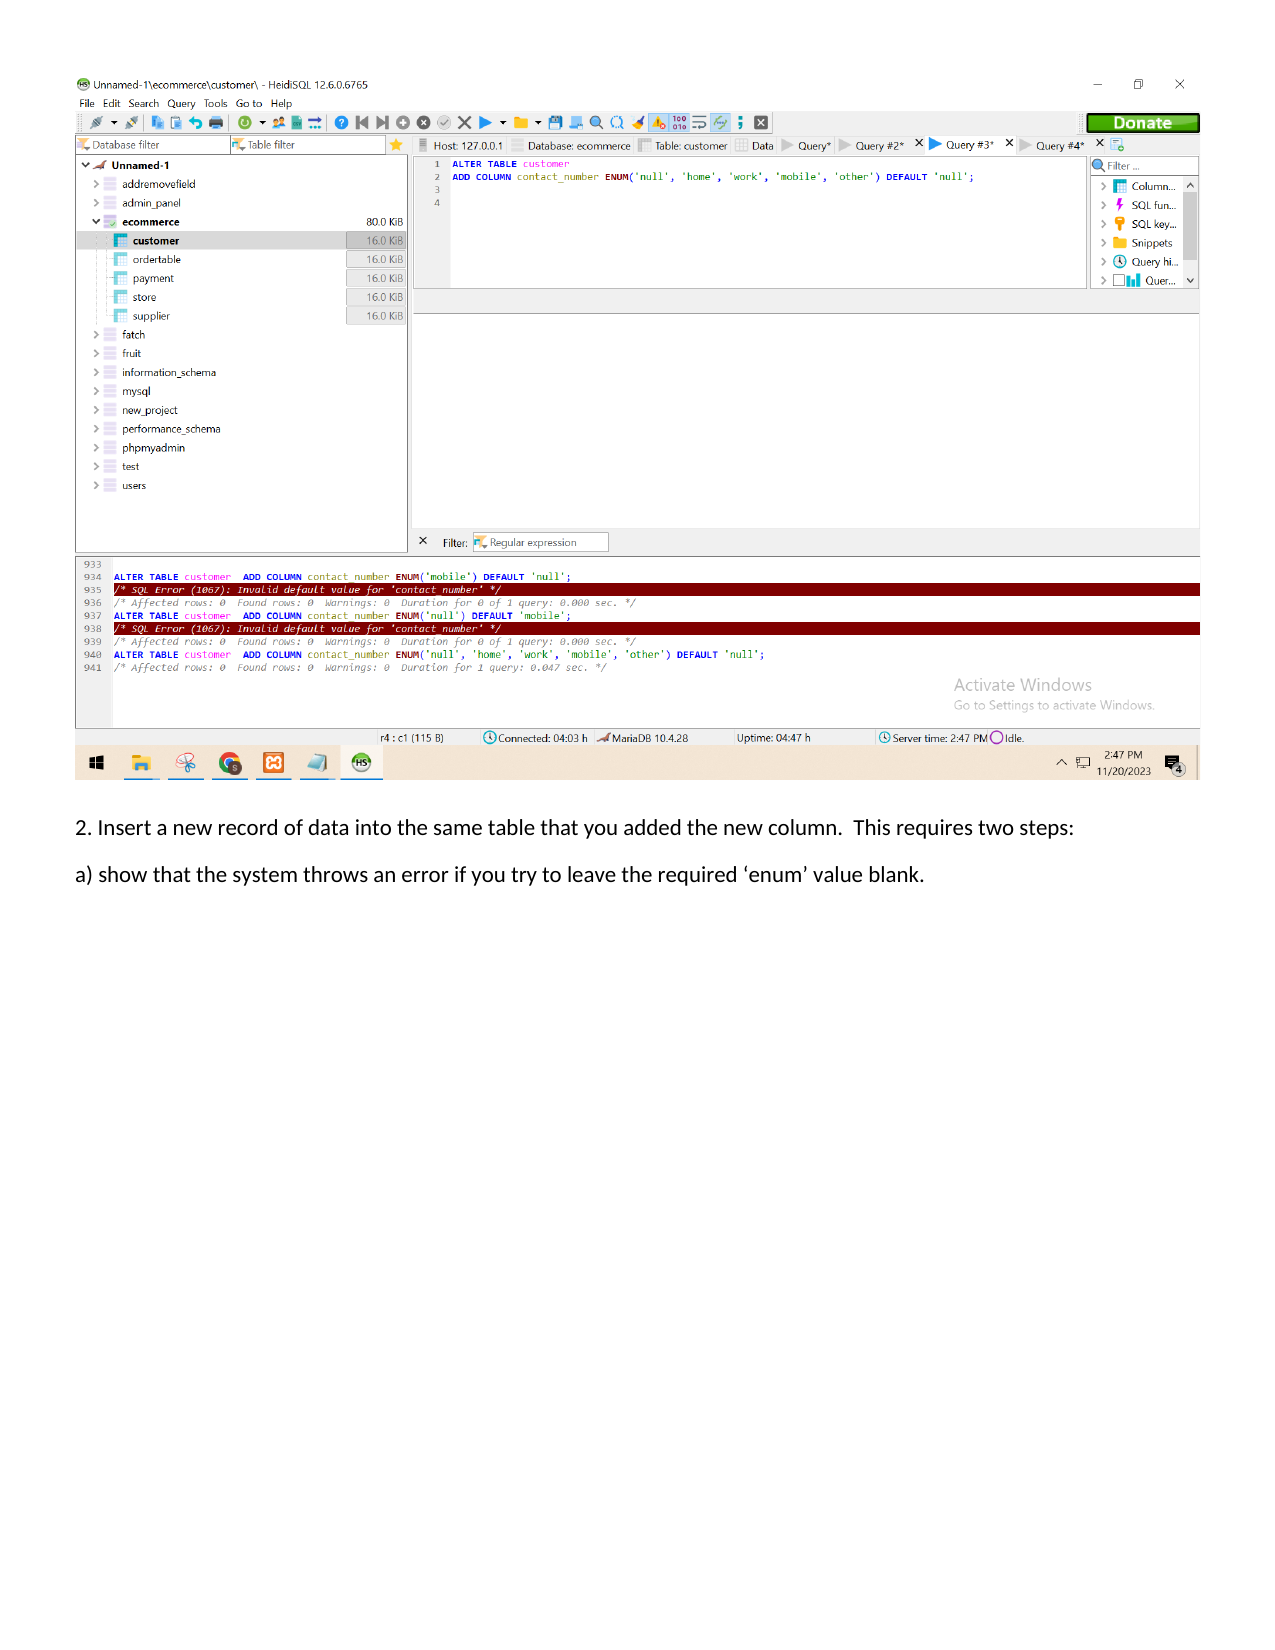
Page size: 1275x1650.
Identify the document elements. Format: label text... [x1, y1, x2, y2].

text a) show that the system throws an error if you try to leave the required ‘enum’ value blank. [75, 860, 1200, 888]
text 2. Insert a new record of data into the same table that you added the new column. This requires two steps: [75, 813, 1200, 842]
picture [75, 75, 1200, 780]
